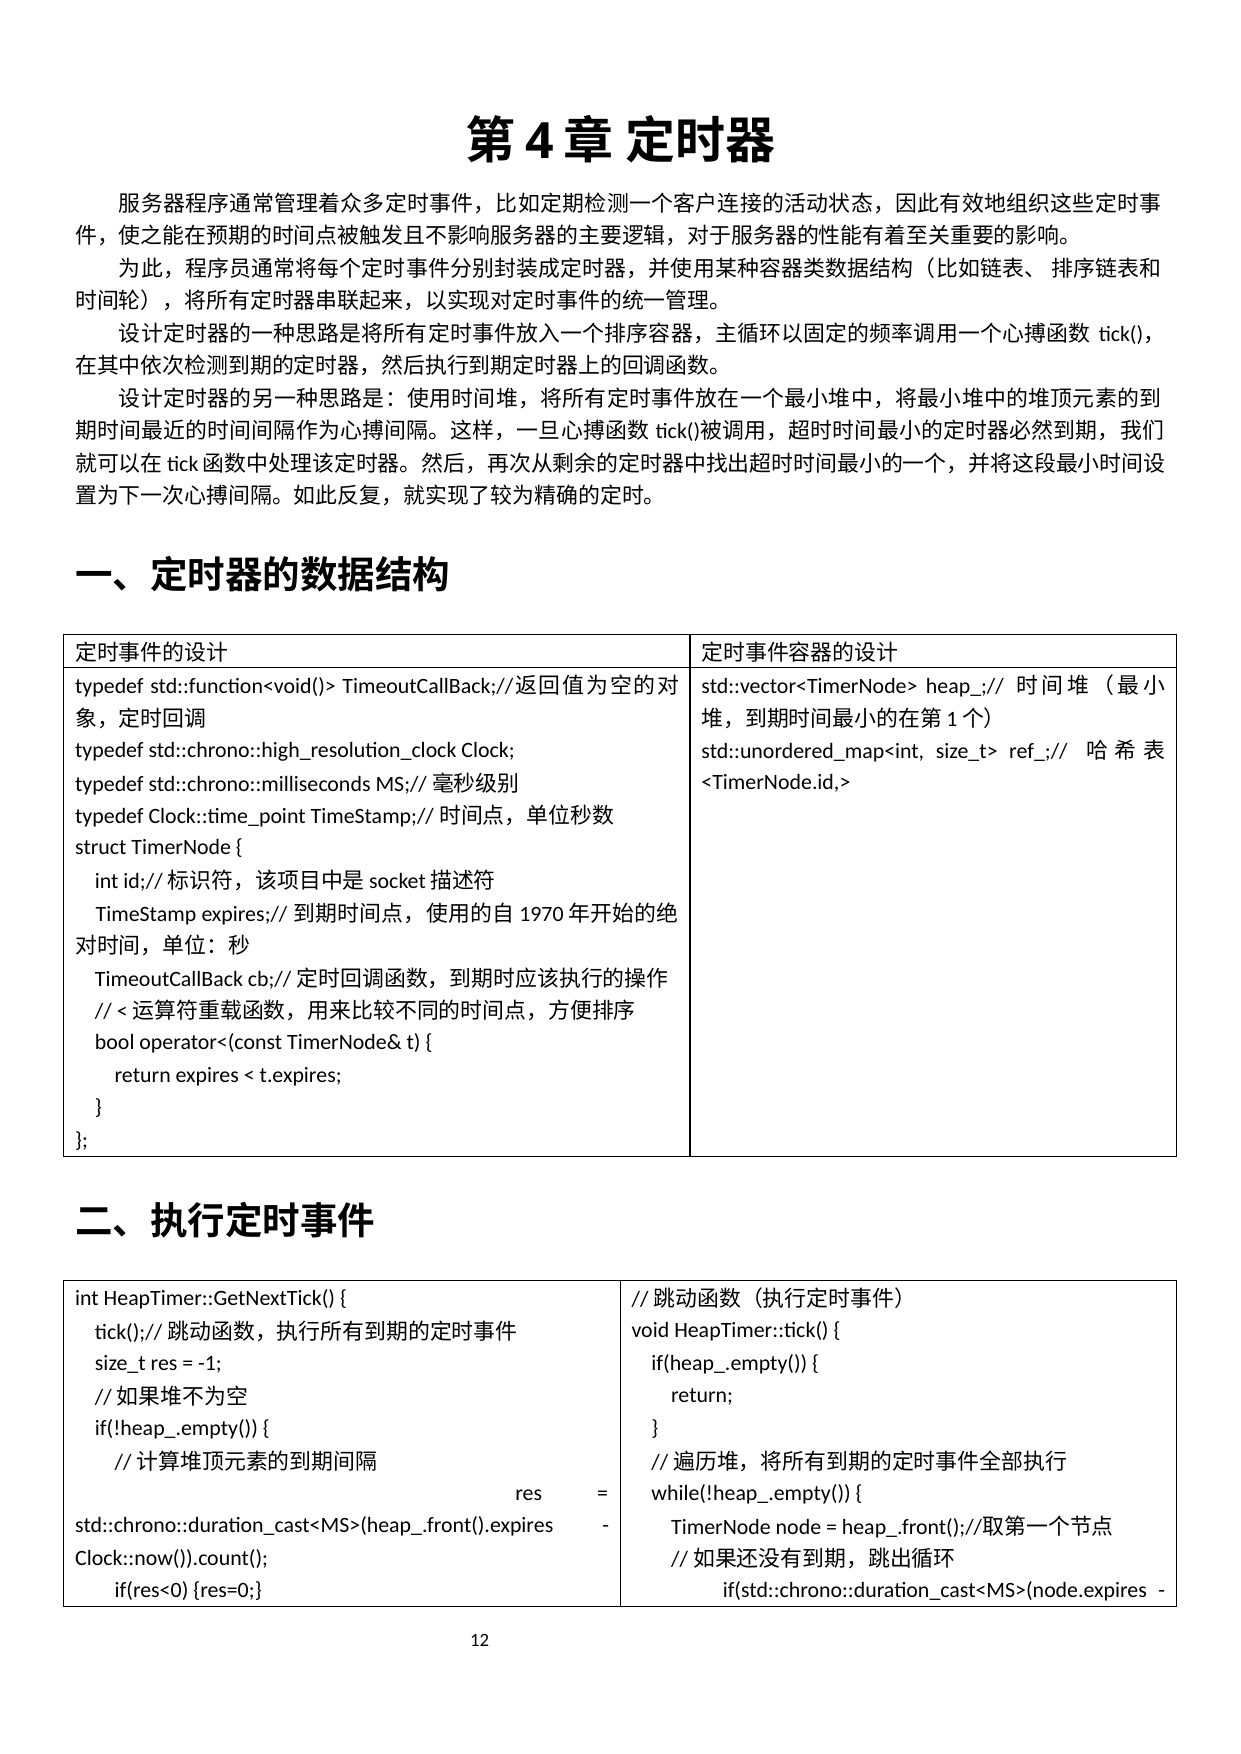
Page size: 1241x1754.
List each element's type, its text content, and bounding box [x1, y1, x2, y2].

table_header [621, 1281, 1176, 1606]
subtitle 一、定时器的数据结构 [75, 539, 1165, 604]
table_header 定时事件容器的设计 [691, 635, 1176, 667]
subtitle 二、执行定时事件 [75, 1186, 1165, 1251]
text 设计定时器的一种思路是将所有定时事件放入一个排序容器，主循环以固定的频率调用一个心搏函数tick()，在其中依次检测到期的定时器，然后执行到期定时器上的回调函数。 [75, 315, 1165, 380]
text 第4章 定时器 [75, 88, 1165, 185]
text 设计定时器的另一种思路是：使用时间堆，将所有定时事件放在一个最小堆中，将最小堆中的堆顶元素的到期时间最近的时间间隔作为心搏间隔。这样，一旦心搏函数tick()被调用，超时时间最小的定时器必然到期，我们就可以在tick函数中处理该定时器。然后，再次从剩余的定时器中找出超时时间最小的一个，并将这段最小时间设置为下一次心搏间隔。如此反复，就实现了较为精确的定时。 [75, 380, 1165, 510]
text 为此，程序员通常将每个定时事件分别封装成定时器，并使用某种容器类数据结构（比如链表、 排序链表和时间轮），将所有定时器串联起来，以实现对定时事件的统一管理。 [75, 250, 1165, 315]
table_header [64, 1281, 620, 1606]
table_header 定时事件的设计 [64, 635, 689, 667]
table_cell typedef std::function<void()> TimeoutCallBack;//返回值为空的对象，定时回调 typedef std::chrono::high_resolution_clock Clock; typedef std::chrono::milliseconds MS;// 毫秒级别 typedef Clock::time_point TimeStamp;// 时间点，单位秒数 struct TimerNode { int id;// 标识符，该项目中是socket描述符 TimeStamp expires;// 到期时间点，使用的自1970年开始的绝对时间，单位：秒 TimeoutCallBack cb;// 定时回调函数，到期时应该执行的操作 // < 运算符重载函数，用来比较不同的时间点，方便排序 bool operator<(const TimerNode& t) { return expires < t.expires; } }; [64, 668, 689, 1156]
text 服务器程序通常管理着众多定时事件，比如定期检测一个客户连接的活动状态，因此有效地组织这些定时事件，使之能在预期的时间点被触发且不影响服务器的主要逻辑，对于服务器的性能有着至关重要的影响。 [75, 185, 1165, 250]
table_cell std::vector<TimerNode> heap_;// 时间堆（最小堆，到期时间最小的在第1个） std::unordered_map<int, size_t> ref_;// 哈希表<TimerNode.id,> [691, 668, 1176, 1156]
